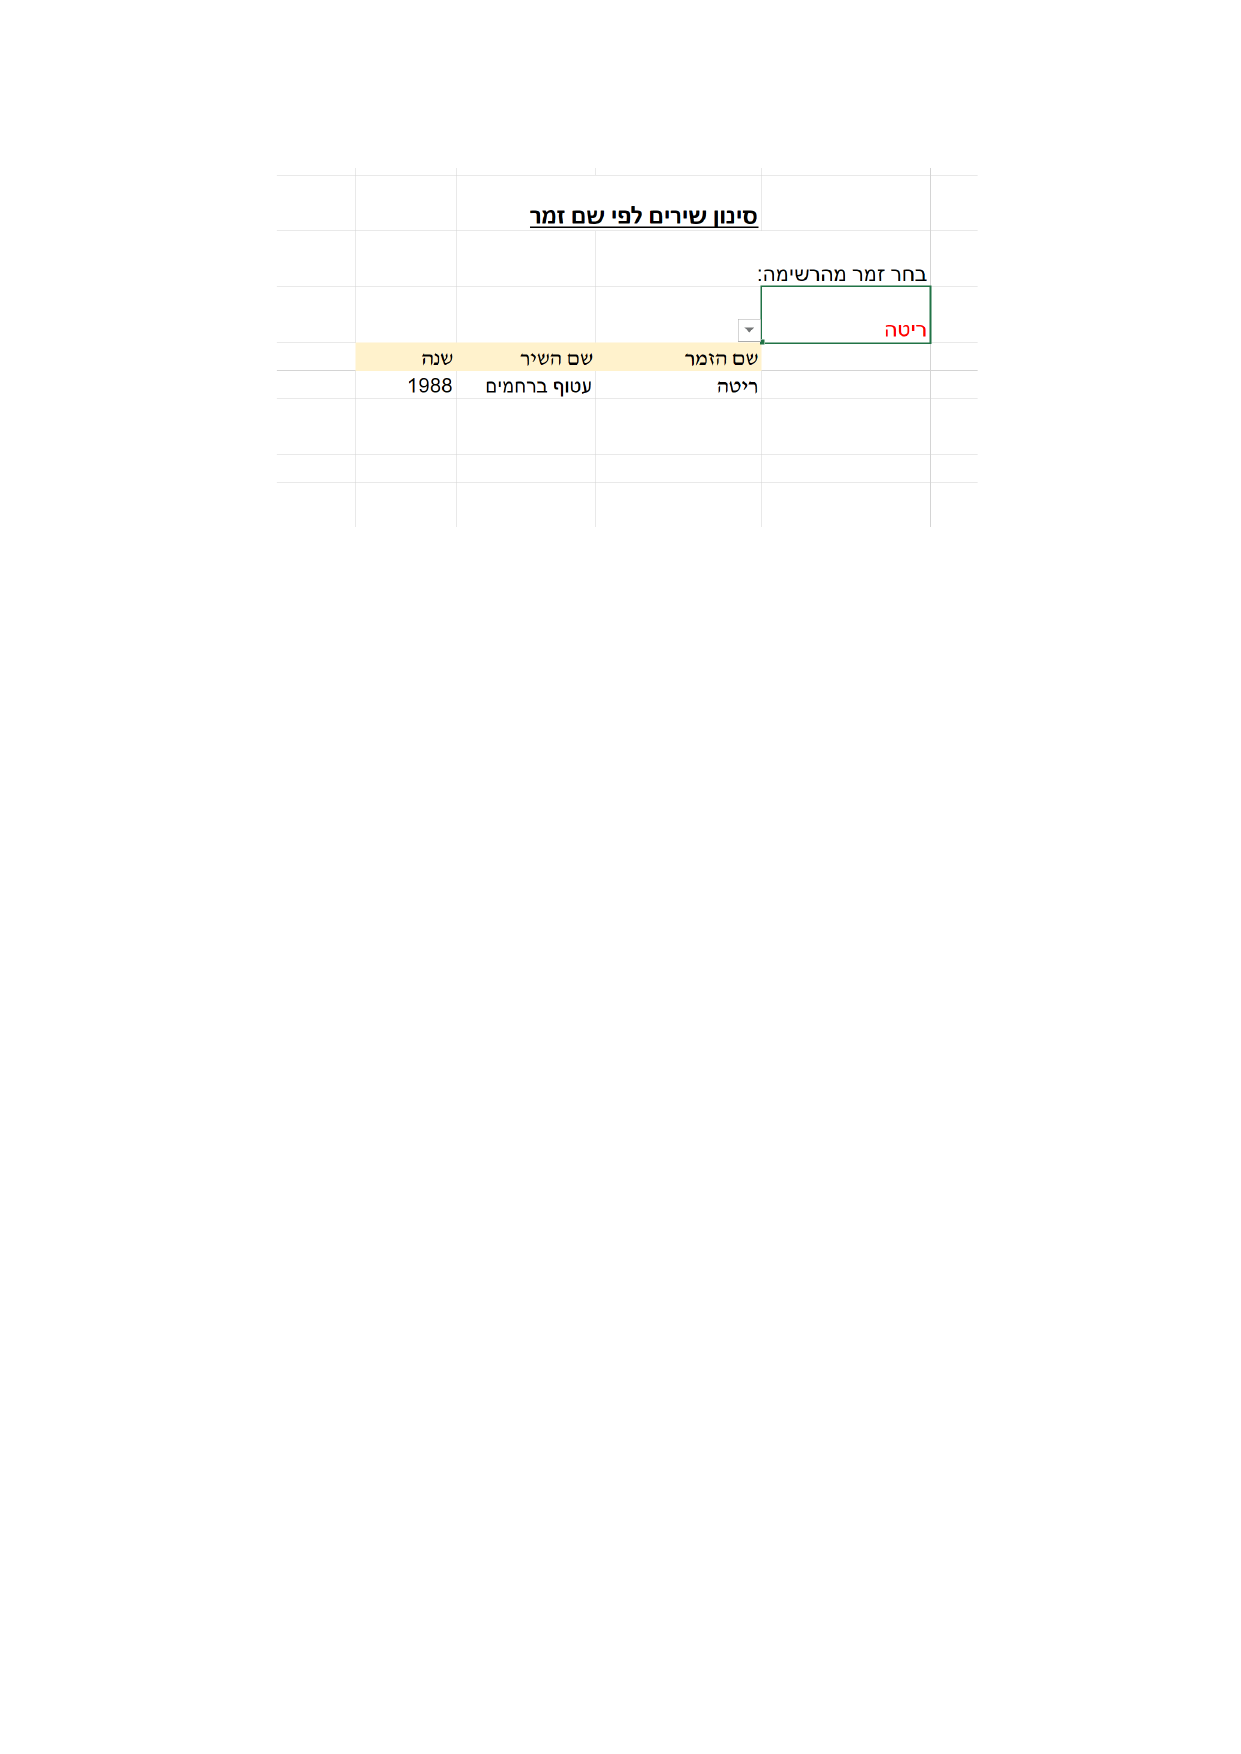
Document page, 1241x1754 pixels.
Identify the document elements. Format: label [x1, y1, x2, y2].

picture [276, 168, 978, 527]
